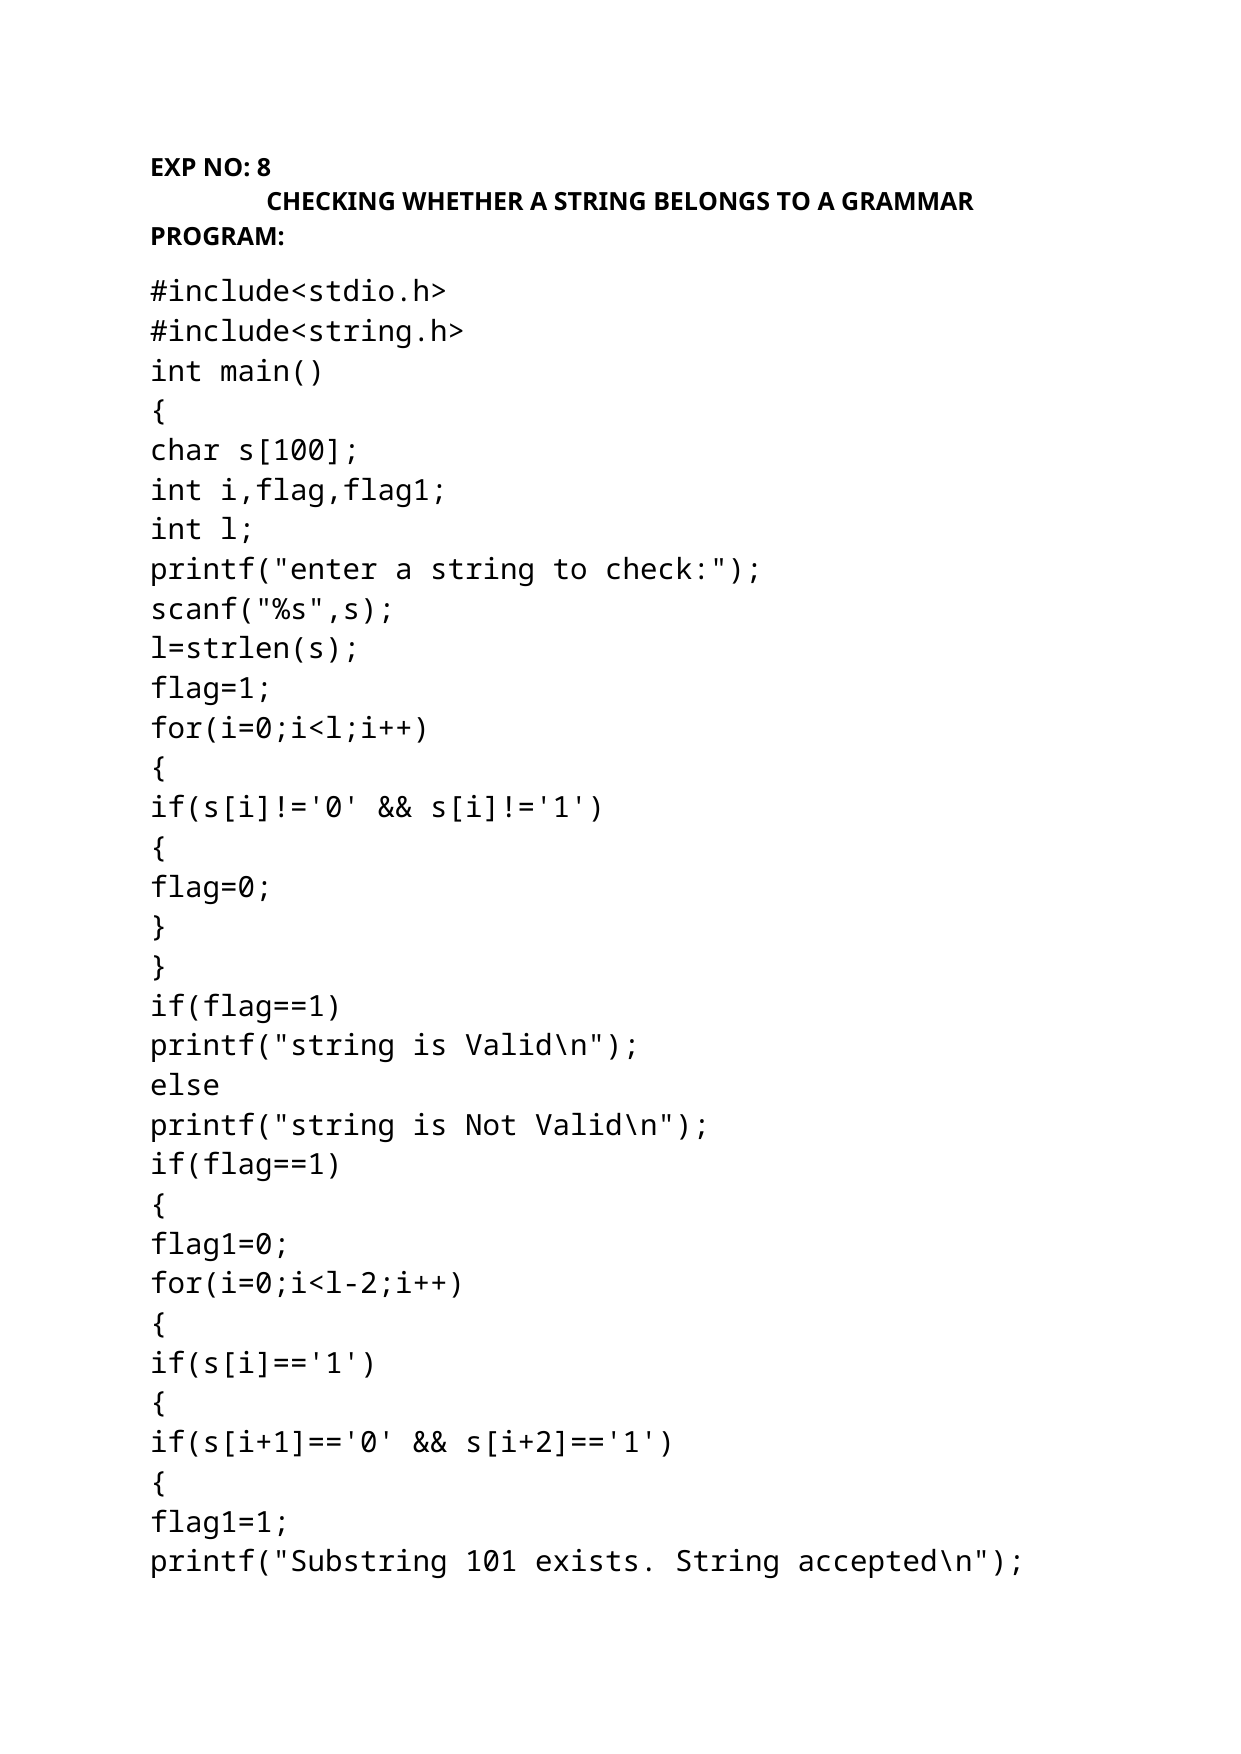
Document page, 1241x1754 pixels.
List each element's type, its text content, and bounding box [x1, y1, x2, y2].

text scanf("%s",s); [150, 588, 1090, 628]
text CHECKING WHETHER A STRING BELONGS TO A GRAMMAR [150, 184, 1090, 218]
text printf("string is Valid\n"); [150, 1024, 1090, 1064]
text if(s[i+1]=='0' && s[i+2]=='1') [150, 1421, 1090, 1461]
text for(i=0;i<l;i++) [150, 707, 1090, 747]
text int l; [150, 509, 1090, 548]
text printf("string is Not Valid\n"); [150, 1104, 1090, 1144]
text int i,flag,flag1; [150, 469, 1090, 509]
text flag1=1; [150, 1501, 1090, 1541]
text if(s[i]=='1') [150, 1342, 1090, 1382]
text { [150, 1302, 1090, 1342]
text PROGRAM: [150, 218, 1090, 252]
text for(i=0;i<l-2;i++) [150, 1263, 1090, 1302]
text { [150, 389, 1090, 429]
text { [150, 1183, 1090, 1223]
text else [150, 1064, 1090, 1104]
text flag1=0; [150, 1223, 1090, 1263]
text flag=1; [150, 667, 1090, 707]
text { [150, 1461, 1090, 1501]
text if(flag==1) [150, 985, 1090, 1024]
text EXP NO: 8 [150, 150, 1090, 184]
text { [150, 1382, 1090, 1421]
text } [150, 906, 1090, 945]
text } [150, 945, 1090, 985]
text flag=0; [150, 866, 1090, 906]
text int main() [150, 350, 1090, 389]
text char s[100]; [150, 429, 1090, 469]
text #include<stdio.h> [150, 271, 1090, 310]
text #include<string.h> [150, 310, 1090, 350]
text printf("Substring 101 exists. String accepted\n"); [150, 1541, 1090, 1580]
text if(flag==1) [150, 1144, 1090, 1183]
text { [150, 826, 1090, 866]
text l=strlen(s); [150, 628, 1090, 667]
text if(s[i]!='0' && s[i]!='1') [150, 786, 1090, 826]
text { [150, 747, 1090, 786]
text printf("enter a string to check:"); [150, 548, 1090, 588]
